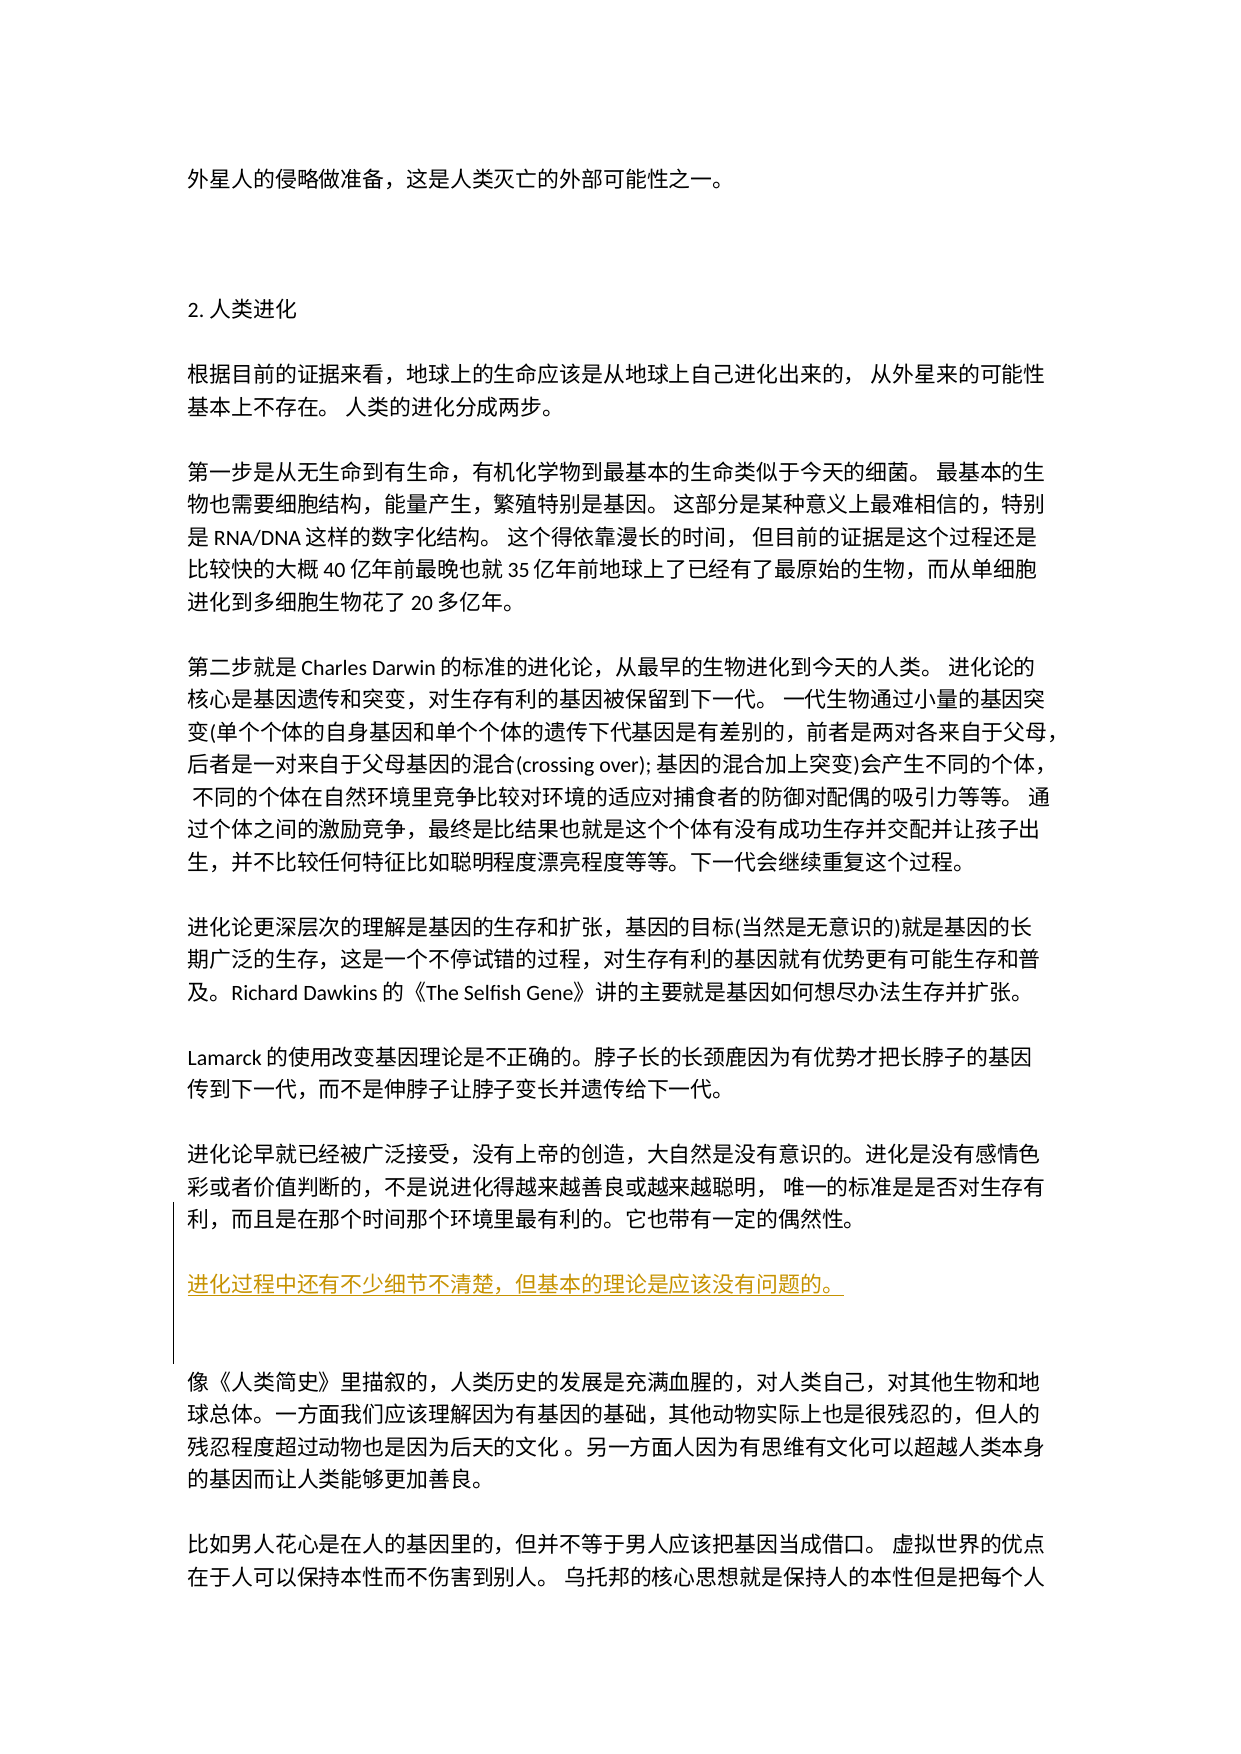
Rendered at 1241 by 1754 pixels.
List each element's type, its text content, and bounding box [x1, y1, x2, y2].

text 2. 人类进化 [187, 292, 1053, 324]
text 第一步是从无生命到有生命，有机化学物到最基本的生命类似于今天的细菌。 最基本的生物也需要细胞结构，能量产生，繁殖特别是基因。 这部分是某种意义上最难相信的，特别是RNA/DNA这样的数字化结构。 这个得依靠漫长的时间， 但目前的证据是这个过程还是比较快的大概40亿年前最晚也就35亿年前地球上了已经有了最原始的生物，而从单细胞进化到多细胞生物花了20多亿年。 [187, 454, 1053, 617]
text 像《人类简史》里描叙的，人类历史的发展是充满血腥的，对人类自己，对其他生物和地球总体。一方面我们应该理解因为有基因的基础，其他动物实际上也是很残忍的，但人的残忍程度超过动物也是因为后天的文化 。另一方面人因为有思维有文化可以超越人类本身的基因而让人类能够更加善良。 [187, 1364, 1053, 1494]
text 比如男人花心是在人的基因里的，但并不等于男人应该把基因当成借口。 虚拟世界的优点在于人可以保持本性而不伤害到别人。 乌托邦的核心思想就是保持人的本性但是把每个人的经历都限制在一个虚拟世界里那样不用担心一个人能够伤害别人。 [187, 1527, 1053, 1592]
text 进化论更深层次的理解是基因的生存和扩张，基因的目标(当然是无意识的)就是基因的长期广泛的生存，这是一个不停试错的过程，对生存有利的基因就有优势更有可能生存和普及。Richard Dawkins的《The Selfish Gene》讲的主要就是基因如何想尽办法生存并扩张。 [187, 909, 1053, 1007]
text 看地球历史，外星人概率上来说技术应该比我们先进很多但也极有可能具备侵略性，所以和外星人相遇很有可能人类会成为和欧洲人相遇的印第安人。 所以长期考虑我们应该也为外星人的侵略做准备，这是人类灭亡的外部可能性之一。 [187, 162, 1053, 194]
text Lamarck的使用改变基因理论是不正确的。脖子长的长颈鹿因为有优势才把长脖子的基因传到下一代，而不是伸脖子让脖子变长并遗传给下一代。 [187, 1039, 1053, 1104]
text 根据目前的证据来看，地球上的生命应该是从地球上自己进化出来的， 从外星来的可能性基本上不存在。 人类的进化分成两步。 [187, 357, 1053, 422]
text 进化论早就已经被广泛接受，没有上帝的创造，大自然是没有意识的。进化是没有感情色彩或者价值判断的，不是说进化得越来越善良或越来越聪明， 唯一的标准是是否对生存有利，而且是在那个时间那个环境里最有利的。它也带有一定的偶然性。 [187, 1137, 1053, 1234]
text 第二步就是Charles Darwin的标准的进化论，从最早的生物进化到今天的人类。 进化论的核心是基因遗传和突变，对生存有利的基因被保留到下一代。 一代生物通过小量的基因突变(单个个体的自身基因和单个个体的遗传下代基因是有差别的，前者是两对各来自于父母，后者是一对来自于父母基因的混合(crossing over); 基因的混合加上突变)会产生不同的个体， 不同的个体在自然环境里竞争比较对环境的适应对捕食者的防御对配偶的吸引力等等。 通过个体之间的激励竞争，最终是比结果也就是这个个体有没有成功生存并交配并让孩子出生，并不比较任何特征比如聪明程度漂亮程度等等。下一代会继续重复这个过程。 [187, 649, 1053, 877]
